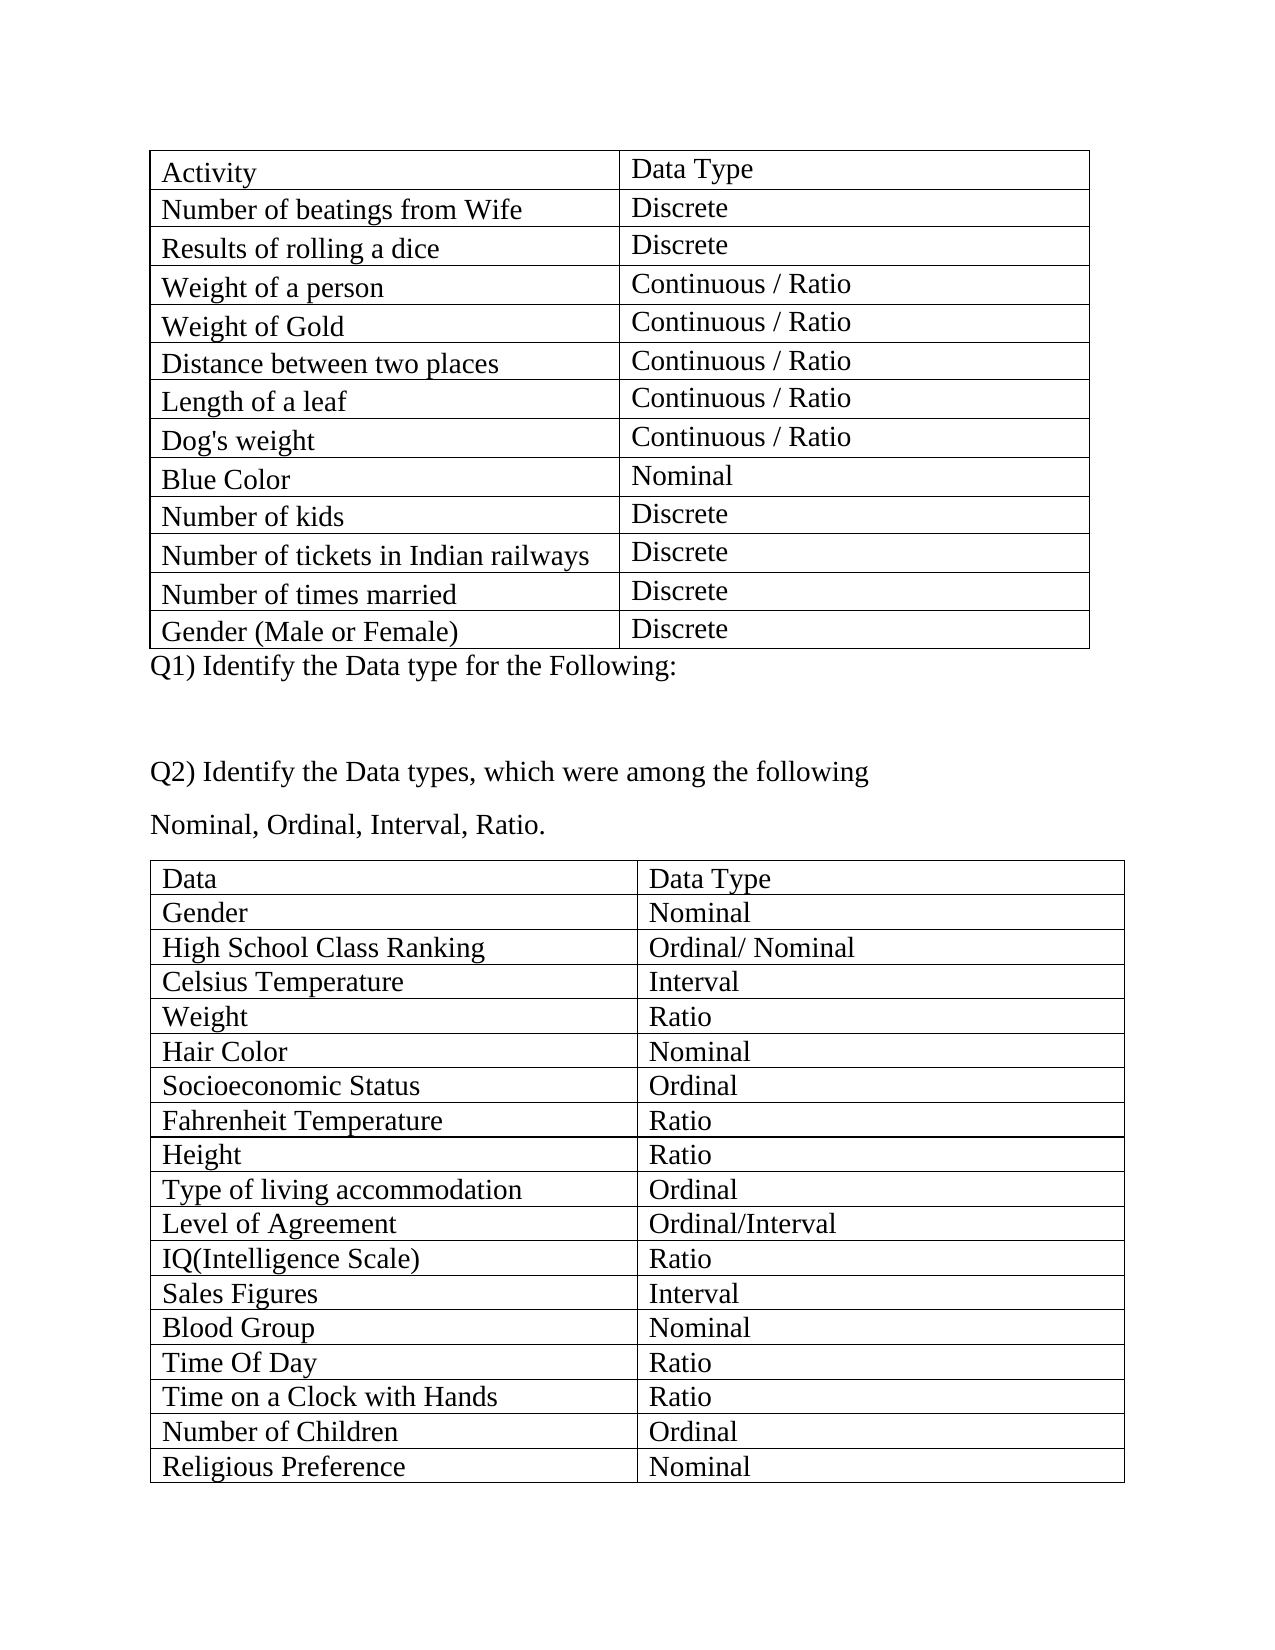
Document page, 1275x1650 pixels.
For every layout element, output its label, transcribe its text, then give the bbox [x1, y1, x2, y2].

table_cell Discrete [620, 573, 1089, 610]
table_cell Weight [151, 999, 637, 1033]
table_cell Continuous / Ratio [620, 305, 1089, 342]
table_cell Nominal [638, 1034, 1124, 1067]
table_cell Ordinal [638, 1414, 1124, 1448]
table_cell Discrete [620, 190, 1089, 226]
table_cell Ratio [638, 1345, 1124, 1378]
table_header Data [151, 861, 637, 894]
table_cell Number of kids [151, 497, 619, 533]
table_cell Interval [638, 1276, 1124, 1309]
table_cell Discrete [620, 611, 1089, 647]
table_cell Number of Children [151, 1414, 637, 1448]
table_cell Number of times married [151, 573, 619, 610]
table_cell Length of a leaf [151, 380, 619, 418]
table_cell Continuous / Ratio [620, 419, 1089, 457]
table_cell IQ(Intelligence Scale) [151, 1241, 637, 1275]
table_cell Number of beatings from Wife [151, 190, 619, 226]
table_cell Type of living accommodation [151, 1172, 637, 1206]
table_cell Number of tickets in Indian railways [151, 534, 619, 572]
table_header Data Type [638, 861, 1124, 894]
table_cell Continuous / Ratio [620, 266, 1089, 303]
text Nominal, Ordinal, Interval, Ratio. [150, 807, 1125, 841]
table_cell Dog's weight [151, 419, 619, 457]
table_cell Discrete [620, 227, 1089, 265]
table_cell Nominal [638, 895, 1124, 929]
table_cell Gender (Male or Female) [151, 611, 619, 647]
table_cell Weight of a person [151, 266, 619, 303]
table_cell Blood Group [151, 1310, 637, 1344]
table_cell Nominal [638, 1310, 1124, 1344]
table_cell Religious Preference [151, 1449, 637, 1482]
table_cell Gender [151, 895, 637, 929]
table_cell Interval [638, 965, 1124, 998]
table_cell Blue Color [151, 458, 619, 496]
table_cell Ratio [638, 999, 1124, 1033]
table_cell Socioeconomic Status [151, 1068, 637, 1102]
table_cell High School Class Ranking [151, 930, 637, 963]
table_cell Ratio [638, 1241, 1124, 1275]
table_cell Hair Color [151, 1034, 637, 1067]
table_cell Ordinal/Interval [638, 1207, 1124, 1240]
table_cell Fahrenheit Temperature [151, 1103, 637, 1136]
table_header Activity [151, 151, 619, 189]
table_cell Discrete [620, 534, 1089, 572]
table_cell Continuous / Ratio [620, 343, 1089, 379]
table_cell Ratio [638, 1138, 1124, 1171]
table_cell Time on a Clock with Hands [151, 1380, 637, 1413]
table_cell Weight of Gold [151, 305, 619, 342]
table_cell Height [151, 1138, 637, 1171]
table_cell Discrete [620, 497, 1089, 533]
table_cell Time Of Day [151, 1345, 637, 1378]
text Q2) Identify the Data types, which were among the following [150, 754, 1125, 788]
table_cell Continuous / Ratio [620, 380, 1089, 418]
table_cell Level of Agreement [151, 1207, 637, 1240]
table_cell Ordinal/ Nominal [638, 930, 1124, 963]
table_cell Ratio [638, 1103, 1124, 1136]
table_cell Nominal [620, 458, 1089, 496]
table_cell Nominal [638, 1449, 1124, 1482]
table_cell Ordinal [638, 1172, 1124, 1206]
table_cell Results of rolling a dice [151, 227, 619, 265]
table_cell Celsius Temperature [151, 965, 637, 998]
table_header Data Type [620, 151, 1089, 189]
text Q1) Identify the Data type for the Following: [150, 648, 1125, 682]
table_cell Ratio [638, 1380, 1124, 1413]
table_cell Sales Figures [151, 1276, 637, 1309]
table_cell Distance between two places [151, 343, 619, 379]
table_cell Ordinal [638, 1068, 1124, 1102]
